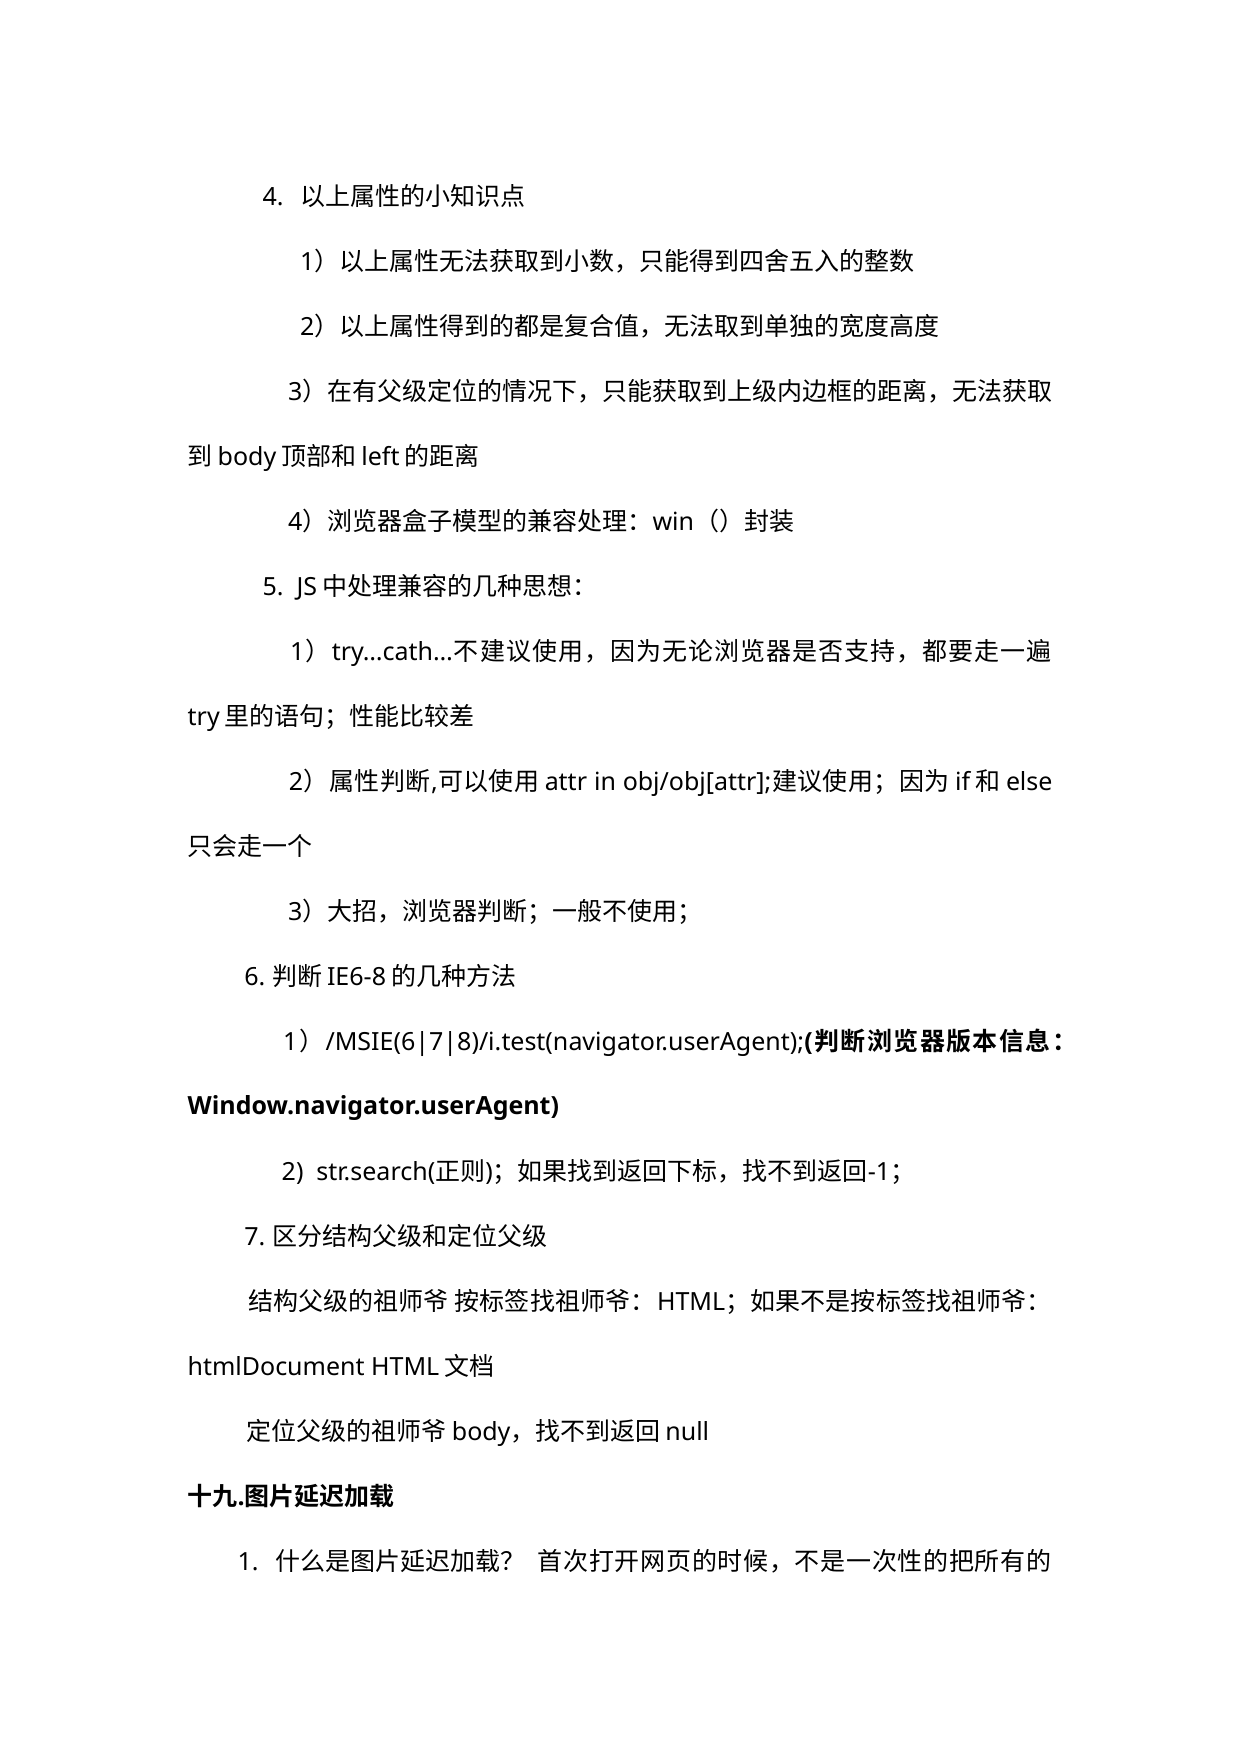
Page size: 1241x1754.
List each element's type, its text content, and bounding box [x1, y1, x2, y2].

text 结构父级的祖师爷 按标签找祖师爷：HTML；如果不是按标签找祖师爷：htmlDocument HTML文档 [187, 1267, 1053, 1397]
text 5. JS中处理兼容的几种思想： [187, 552, 1053, 617]
text 定位父级的祖师爷 body，找不到返回null [187, 1397, 1053, 1462]
text 4）浏览器盒子模型的兼容处理：win（）封装 [187, 487, 1053, 552]
text 6. 判断IE6-8的几种方法 [187, 942, 1053, 1007]
text 2）属性判断,可以使用attr in obj/obj[attr];建议使用；因为if和else只会走一个 [187, 747, 1053, 877]
list 以上属性的小知识点 [262, 162, 1053, 227]
list 1）以上属性无法获取到小数，只能得到四舍五入的整数 [300, 227, 1053, 292]
list 什么是图片延迟加载？ 首次打开网页的时候，不是一次性的把所有的图片都加载完成，只是先加载可视区域（首屏）的内容，其他屏的内容当出现在可视区域的时候才加载，也称之为延后加载/懒加载/缓存加载 [237, 1527, 1053, 1592]
list 2）以上属性得到的都是复合值，无法取到单独的宽度高度 [300, 292, 1053, 357]
text 7. 区分结构父级和定位父级 [187, 1202, 1053, 1267]
text 1）/MSIE(6|7|8)/i.test(navigator.userAgent);(判断浏览器版本信息：Window.navigator.userAgent) [187, 1007, 1053, 1137]
text 1）try…cath…不建议使用，因为无论浏览器是否支持，都要走一遍try里的语句；性能比较差 [187, 617, 1053, 747]
text 3）大招，浏览器判断；一般不使用； [187, 877, 1053, 942]
text 2) str.search(正则)；如果找到返回下标，找不到返回-1； [187, 1137, 1053, 1202]
text 3）在有父级定位的情况下，只能获取到上级内边框的距离，无法获取到body顶部和left的距离 [187, 357, 1053, 487]
text 十九.图片延迟加载 [187, 1462, 1053, 1527]
